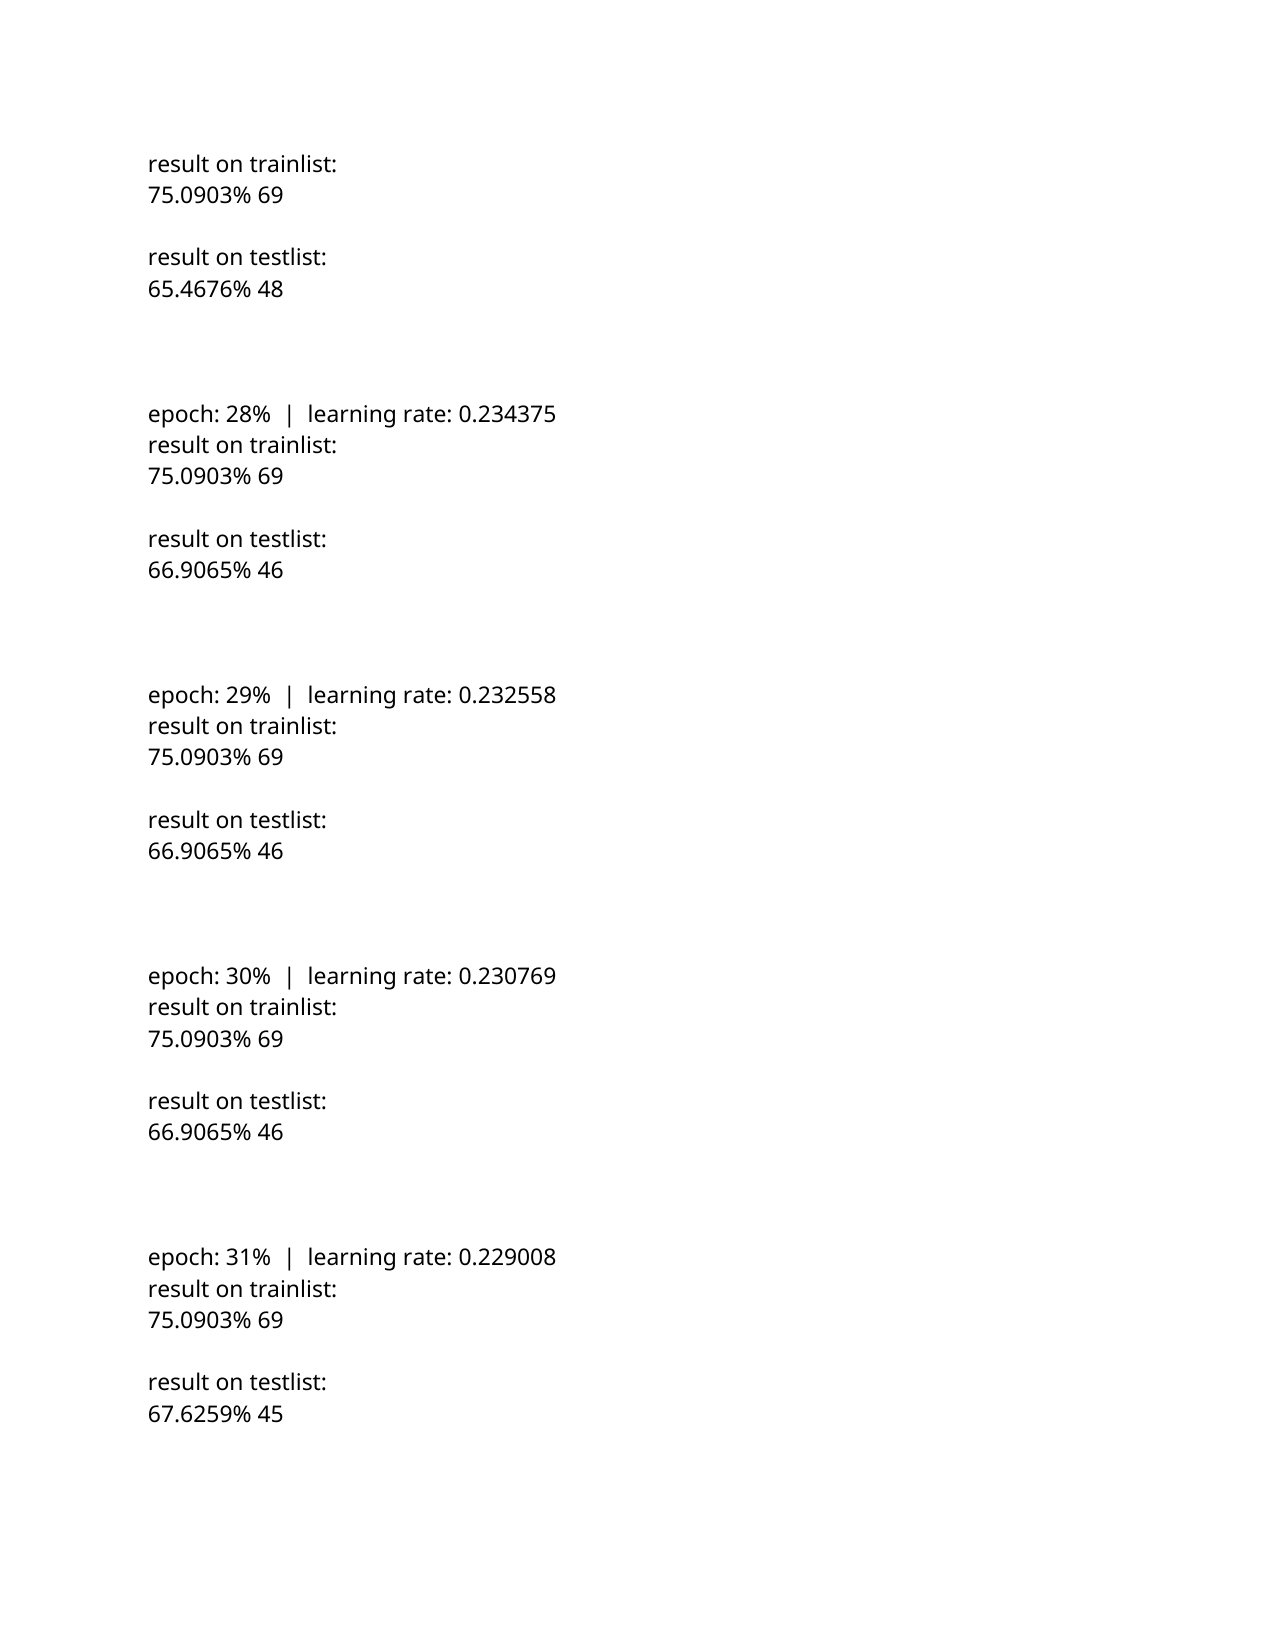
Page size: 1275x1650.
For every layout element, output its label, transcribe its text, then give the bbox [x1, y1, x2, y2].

text result on trainlist: [148, 1273, 1127, 1304]
text epoch: 29% | learning rate: 0.232558 [148, 679, 1127, 710]
text 66.9065% 46 [148, 554, 1127, 585]
text result on trainlist: [148, 148, 1127, 179]
text result on testlist: [148, 241, 1127, 273]
text 66.9065% 46 [148, 835, 1127, 866]
text 75.0903% 69 [148, 1023, 1127, 1054]
text 65.4676% 48 [148, 273, 1127, 304]
text result on testlist: [148, 804, 1127, 835]
text 75.0903% 69 [148, 179, 1127, 210]
text result on trainlist: [148, 710, 1127, 741]
text result on trainlist: [148, 991, 1127, 1023]
text epoch: 31% | learning rate: 0.229008 [148, 1241, 1127, 1273]
text 75.0903% 69 [148, 1304, 1127, 1335]
text 75.0903% 69 [148, 741, 1127, 773]
text 66.9065% 46 [148, 1116, 1127, 1148]
text result on trainlist: [148, 429, 1127, 460]
text result on testlist: [148, 1366, 1127, 1398]
text result on testlist: [148, 1085, 1127, 1116]
text result on testlist: [148, 523, 1127, 554]
text 75.0903% 69 [148, 460, 1127, 491]
text epoch: 30% | learning rate: 0.230769 [148, 960, 1127, 991]
text 67.6259% 45 [148, 1398, 1127, 1429]
text epoch: 28% | learning rate: 0.234375 [148, 398, 1127, 429]
